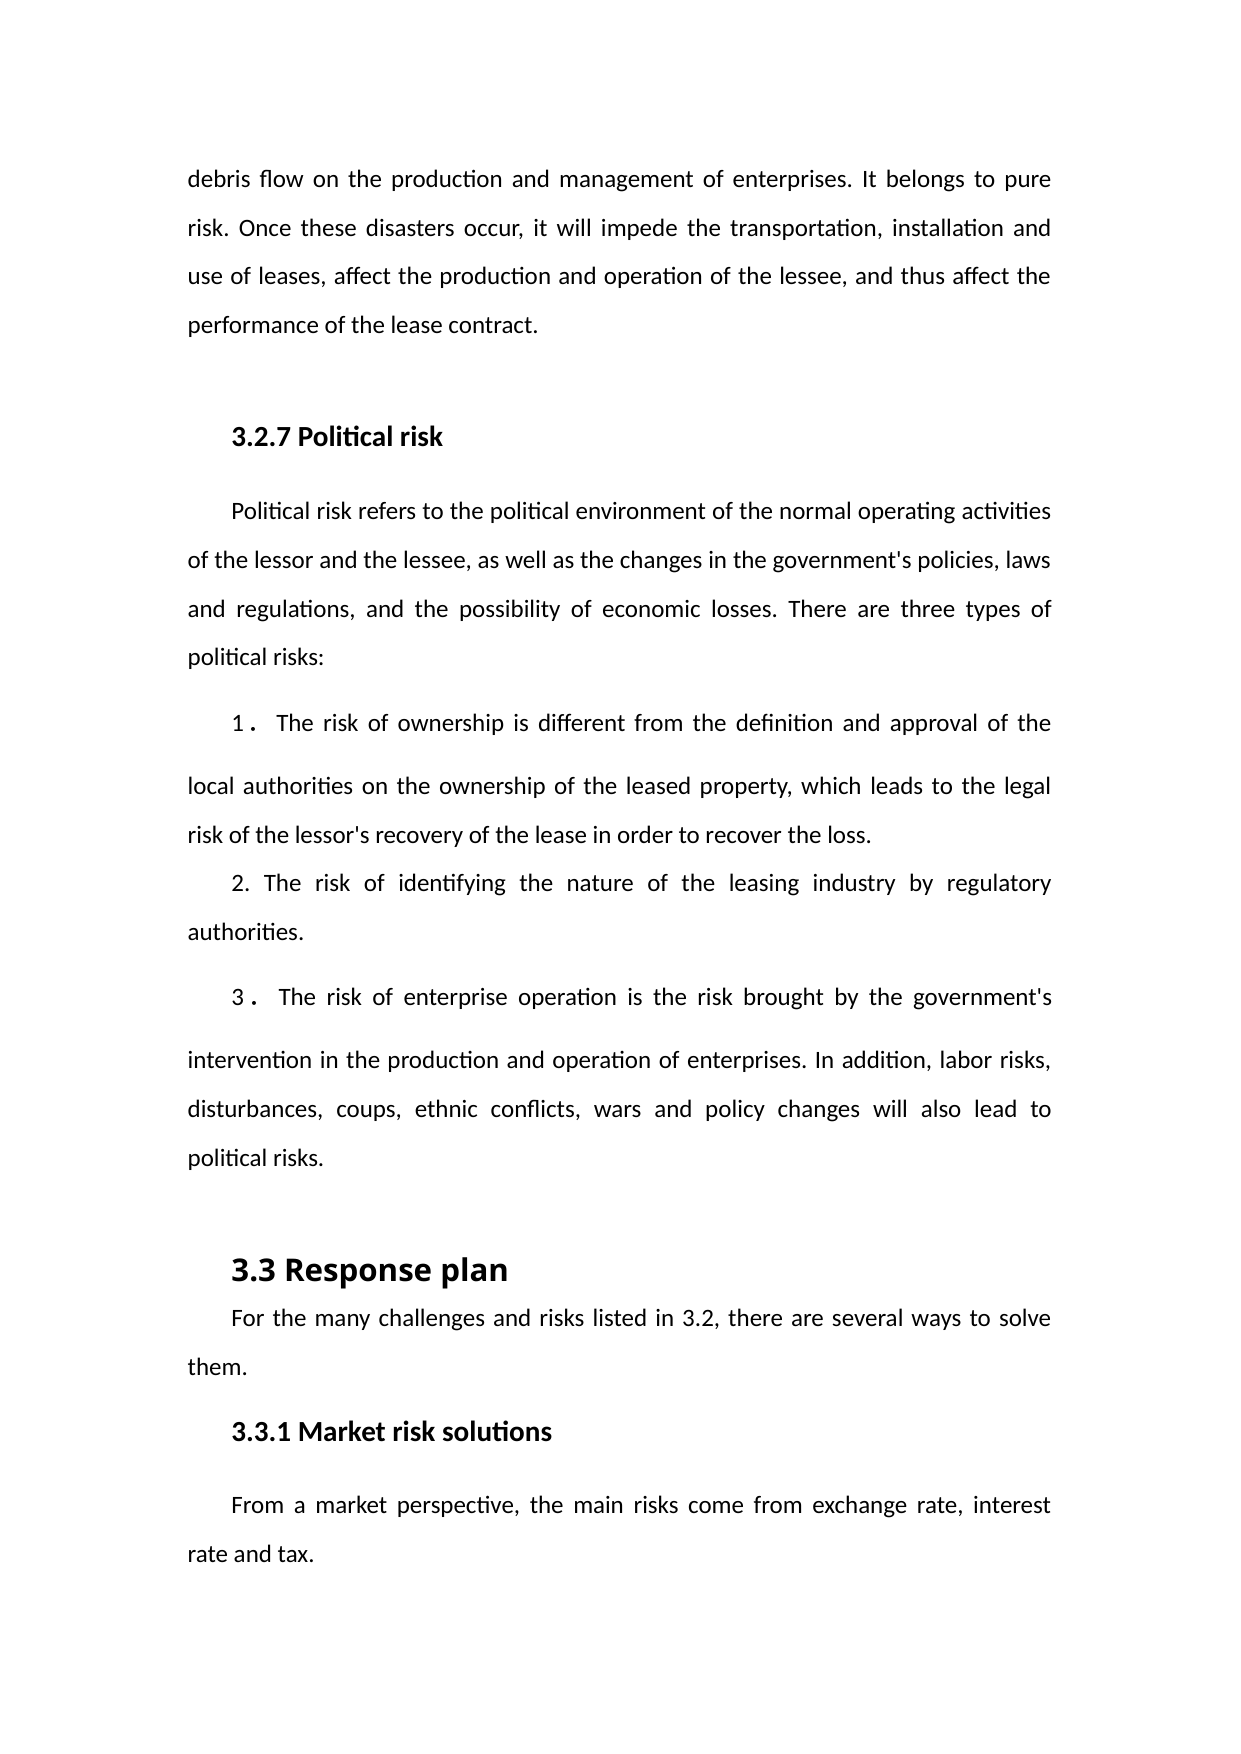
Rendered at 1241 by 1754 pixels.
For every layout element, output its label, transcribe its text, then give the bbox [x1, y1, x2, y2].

text Political risk refers to the political environment of the normal operating activities of the lessor and the lessee, as well as the changes in the government's policies, laws and regulations, and the possibility of economic losses. There are three types of political risks: [187, 494, 1053, 673]
text 2. The risk of identifying the nature of the leasing industry by regulatory authorities. [187, 866, 1053, 947]
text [187, 162, 1053, 341]
text 3．The risk of enterprise operation is the risk brought by the government's intervention in the production and operation of enterprises. In addition, labor risks, disturbances, coups, ethnic conflicts, wars and policy changes will also lead to political risks. [187, 962, 1053, 1174]
text From a market perspective, the main risks come from exchange rate, interest rate and tax. [187, 1489, 1053, 1570]
subtitle 3.2.7 Political risk [187, 404, 1053, 469]
text For the many challenges and risks listed in 3.2, there are several ways to solve them. [187, 1302, 1053, 1383]
subtitle 3.3.1 Market risk solutions [187, 1398, 1053, 1463]
text 1．The risk of ownership is different from the definition and approval of the local authorities on the ownership of the leased property, which leads to the legal risk of the lessor's recovery of the lease in order to recover the loss. [187, 688, 1053, 851]
subtitle 3.3 Response plan [187, 1237, 1053, 1302]
